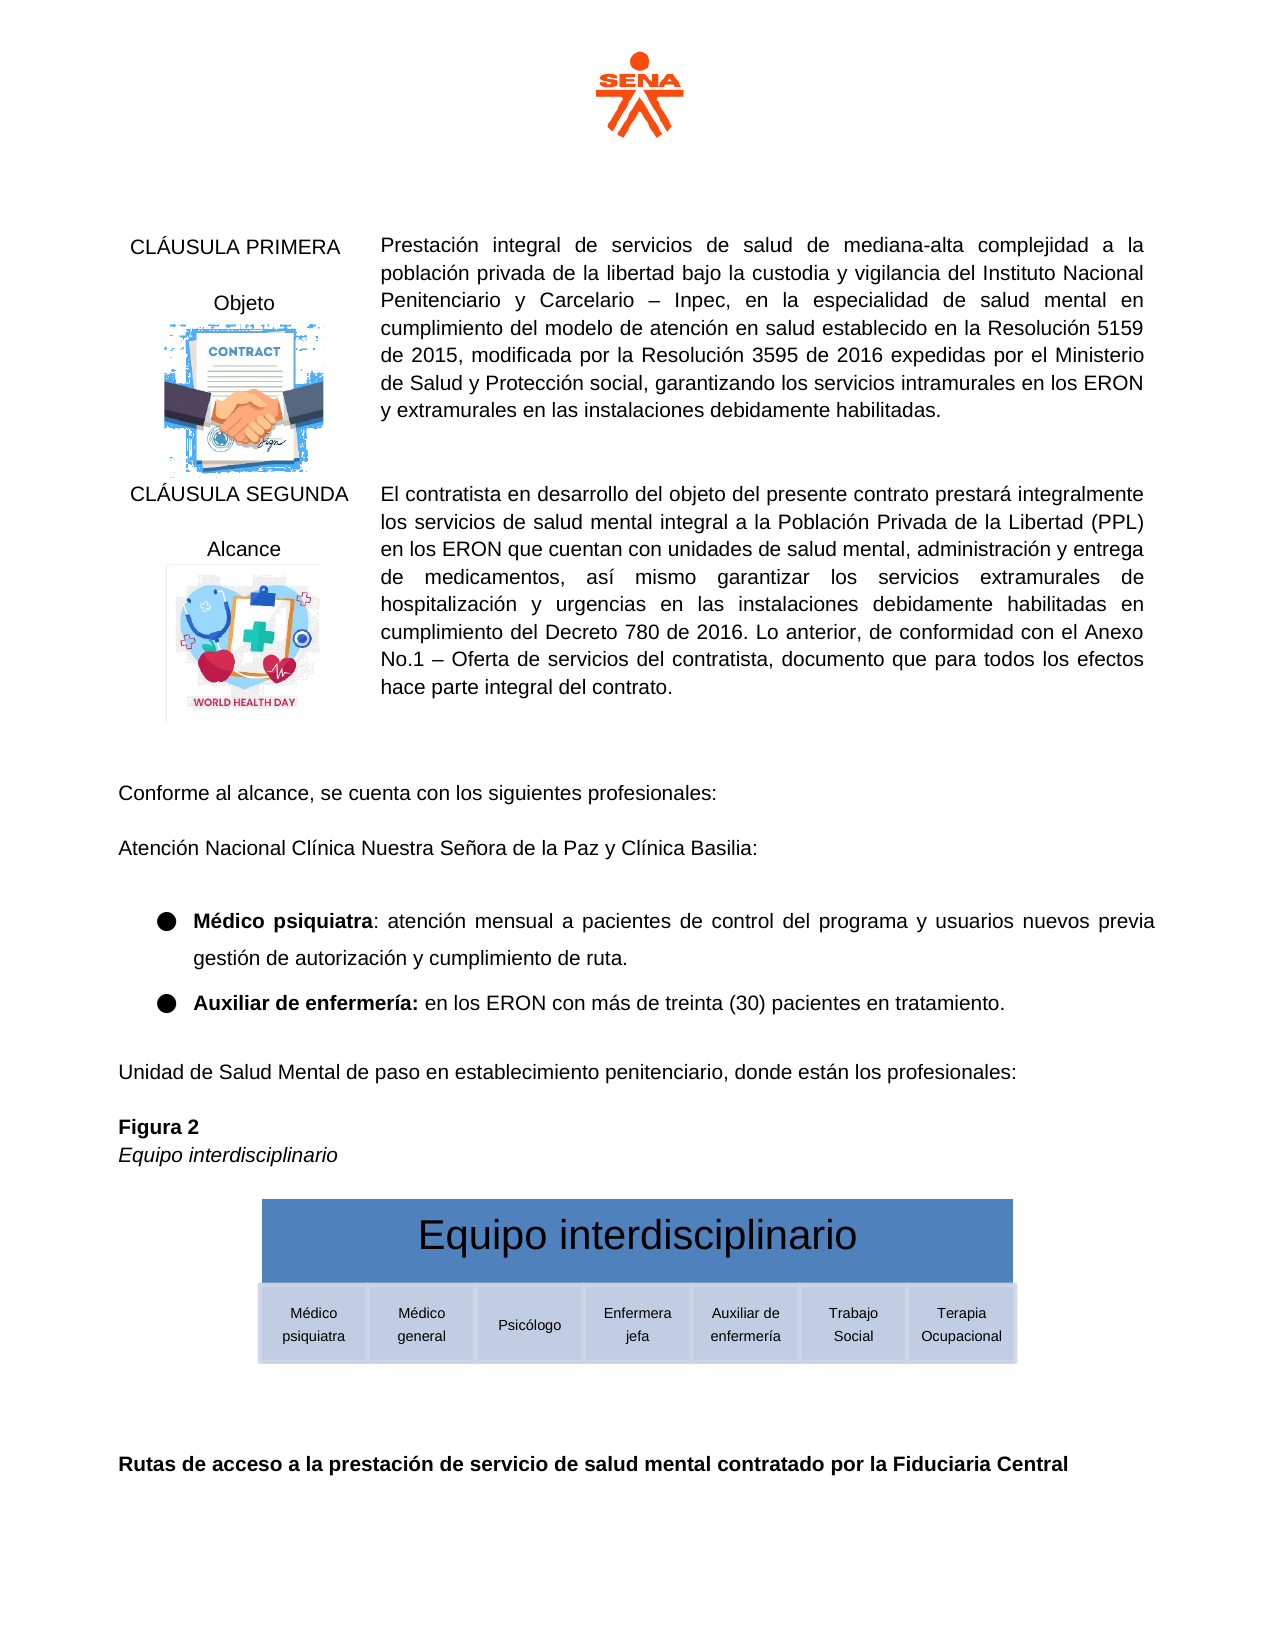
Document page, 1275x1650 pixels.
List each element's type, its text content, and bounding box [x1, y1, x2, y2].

text Equipo interdisciplinario [118, 1142, 1157, 1166]
picture [585, 48, 690, 142]
text Figura 2 [118, 1115, 1157, 1139]
text Conforme al alcance, se cuenta con los siguientes profesionales: [118, 781, 1157, 805]
table_cell El contratista en desarrollo del objeto del presente contrato prestará integralmente los servicios de salud mental integral a la Población Privada de la Libertad (PPL) en los ERON que cuentan con unidades de salud mental, administración y entrega de medicamentos, así mismo garantizar los servicios extramurales de hospitalización y urgencias en las instalaciones debidamente habilitadas en cumplimiento del Decreto 780 de 2016. Lo anterior, de conformidad con el Anexo No.1 – Oferta de servicios del contratista, documento que para todos los efectos hace parte integral del contrato. [370, 482, 1156, 753]
table_header Prestación integral de servicios de salud de mediana-alta complejidad a la población privada de la libertad bajo la custodia y vigilancia del Instituto Nacional Penitenciario y Carcelario – Inpec, en la especialidad de salud mental en cumplimiento del modelo de atención en salud establecido en la Resolución 5159 de 2015, modificada por la Resolución 3595 de 2016 expedidas por el Ministerio de Salud y Protección social, garantizando los servicios intramurales en los ERON y extramurales en las instalaciones debidamente habilitadas. [370, 233, 1156, 481]
table_header CLÁUSULA PRIMERA Objeto [119, 233, 369, 481]
table_cell CLÁUSULA SEGUNDA Alcance [119, 482, 369, 753]
list Médico psiquiatra: atención mensual a pacientes de control del programa y usuarios nuevos previa gestión de autorización y cumplimiento de ruta. [156, 891, 1157, 970]
text Unidad de Salud Mental de paso en establecimiento penitenciario, donde están los profesionales: [118, 1060, 1157, 1084]
picture [165, 564, 323, 722]
text Atención Nacional Clínica Nuestra Señora de la Paz y Clínica Basilia: [118, 836, 1157, 860]
picture [164, 318, 324, 478]
list Auxiliar de enfermería: en los ERON con más de treinta (30) pacientes en tratamiento. [156, 973, 1157, 1025]
text Rutas de acceso a la prestación de servicio de salud mental contratado por la Fiduciaria Central [118, 1452, 1157, 1476]
